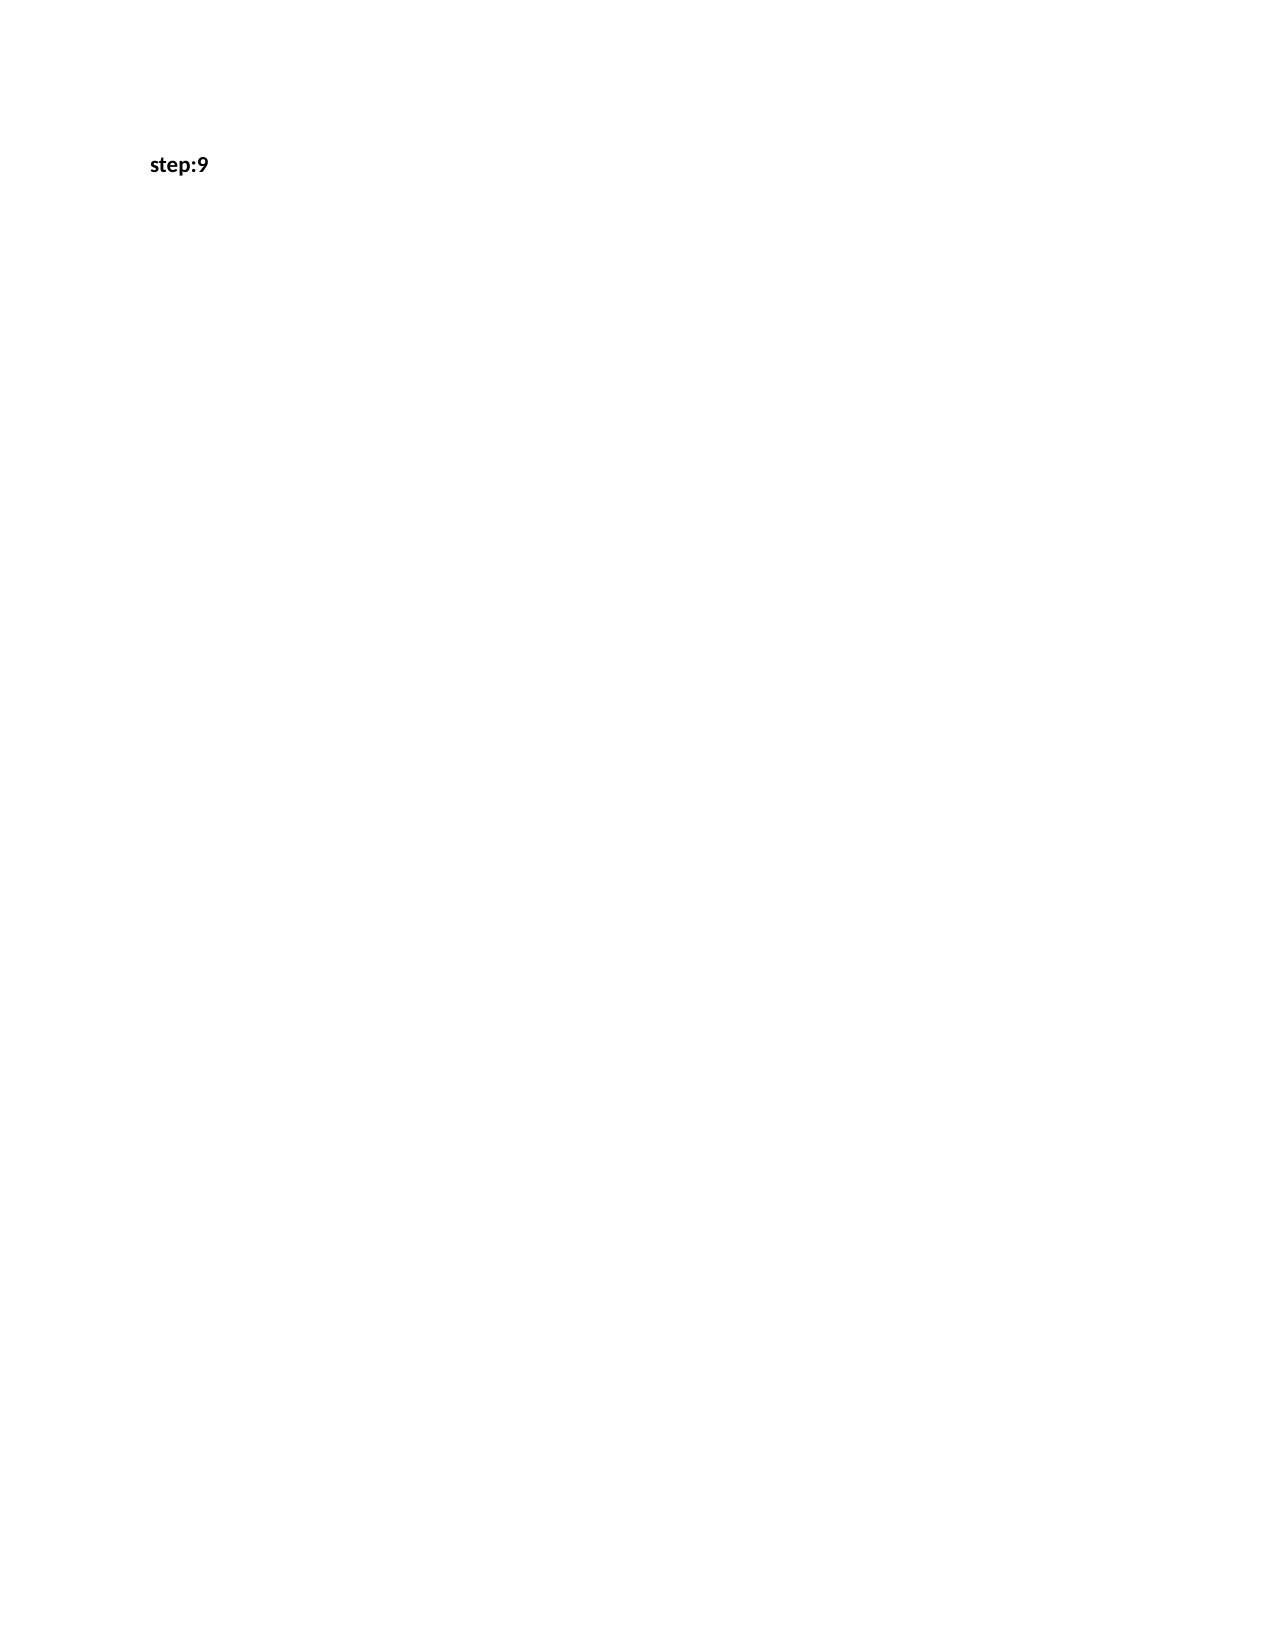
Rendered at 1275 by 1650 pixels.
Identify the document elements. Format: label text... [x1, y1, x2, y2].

text step:9 [150, 150, 1125, 178]
